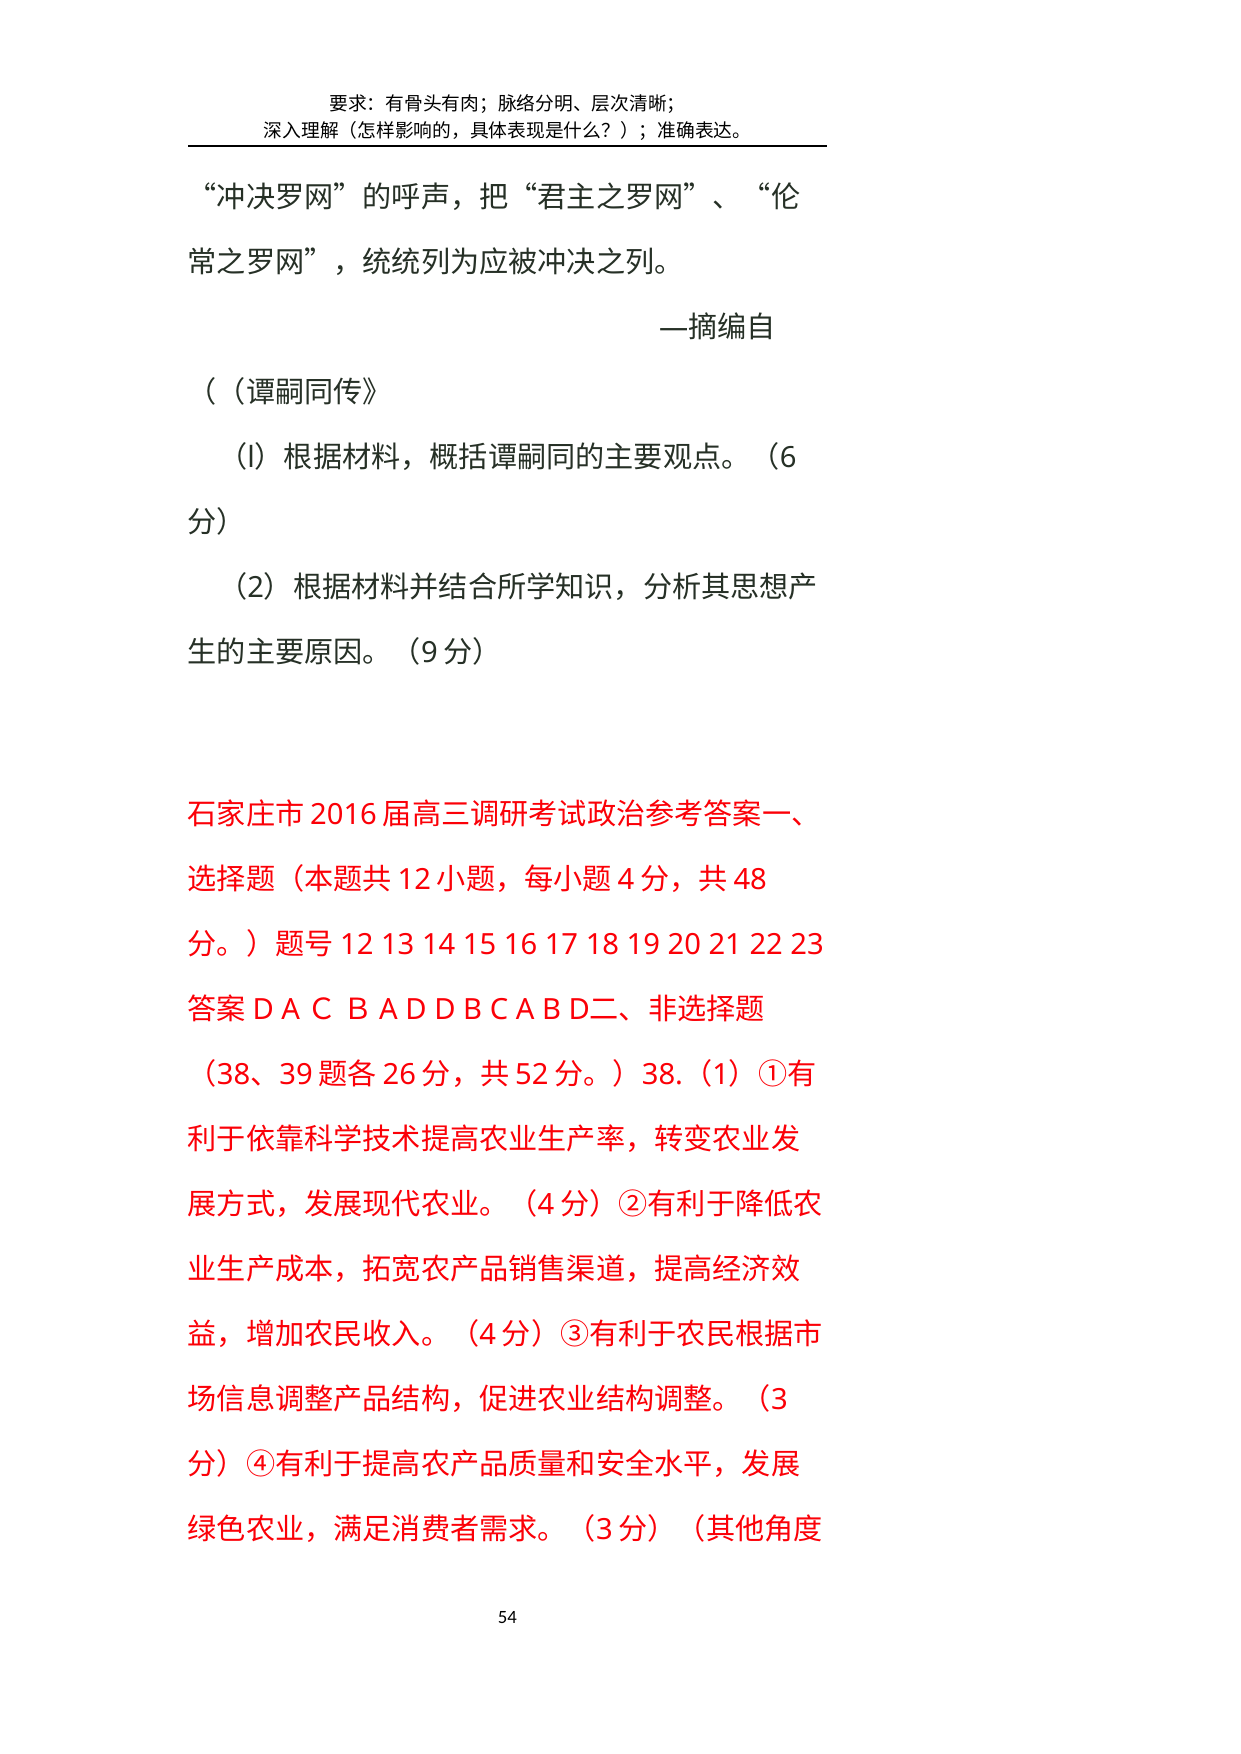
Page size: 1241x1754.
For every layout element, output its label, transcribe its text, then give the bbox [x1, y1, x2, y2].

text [187, 162, 827, 292]
text （2）根据材料并结合所学知识，分析其思想产生的主要原因。（9分） [187, 552, 827, 682]
text —摘编自（（谭嗣同传》 [187, 292, 827, 422]
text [187, 779, 827, 1559]
text （l）根据材料，概括谭嗣同的主要观点。（6分） [187, 422, 827, 552]
